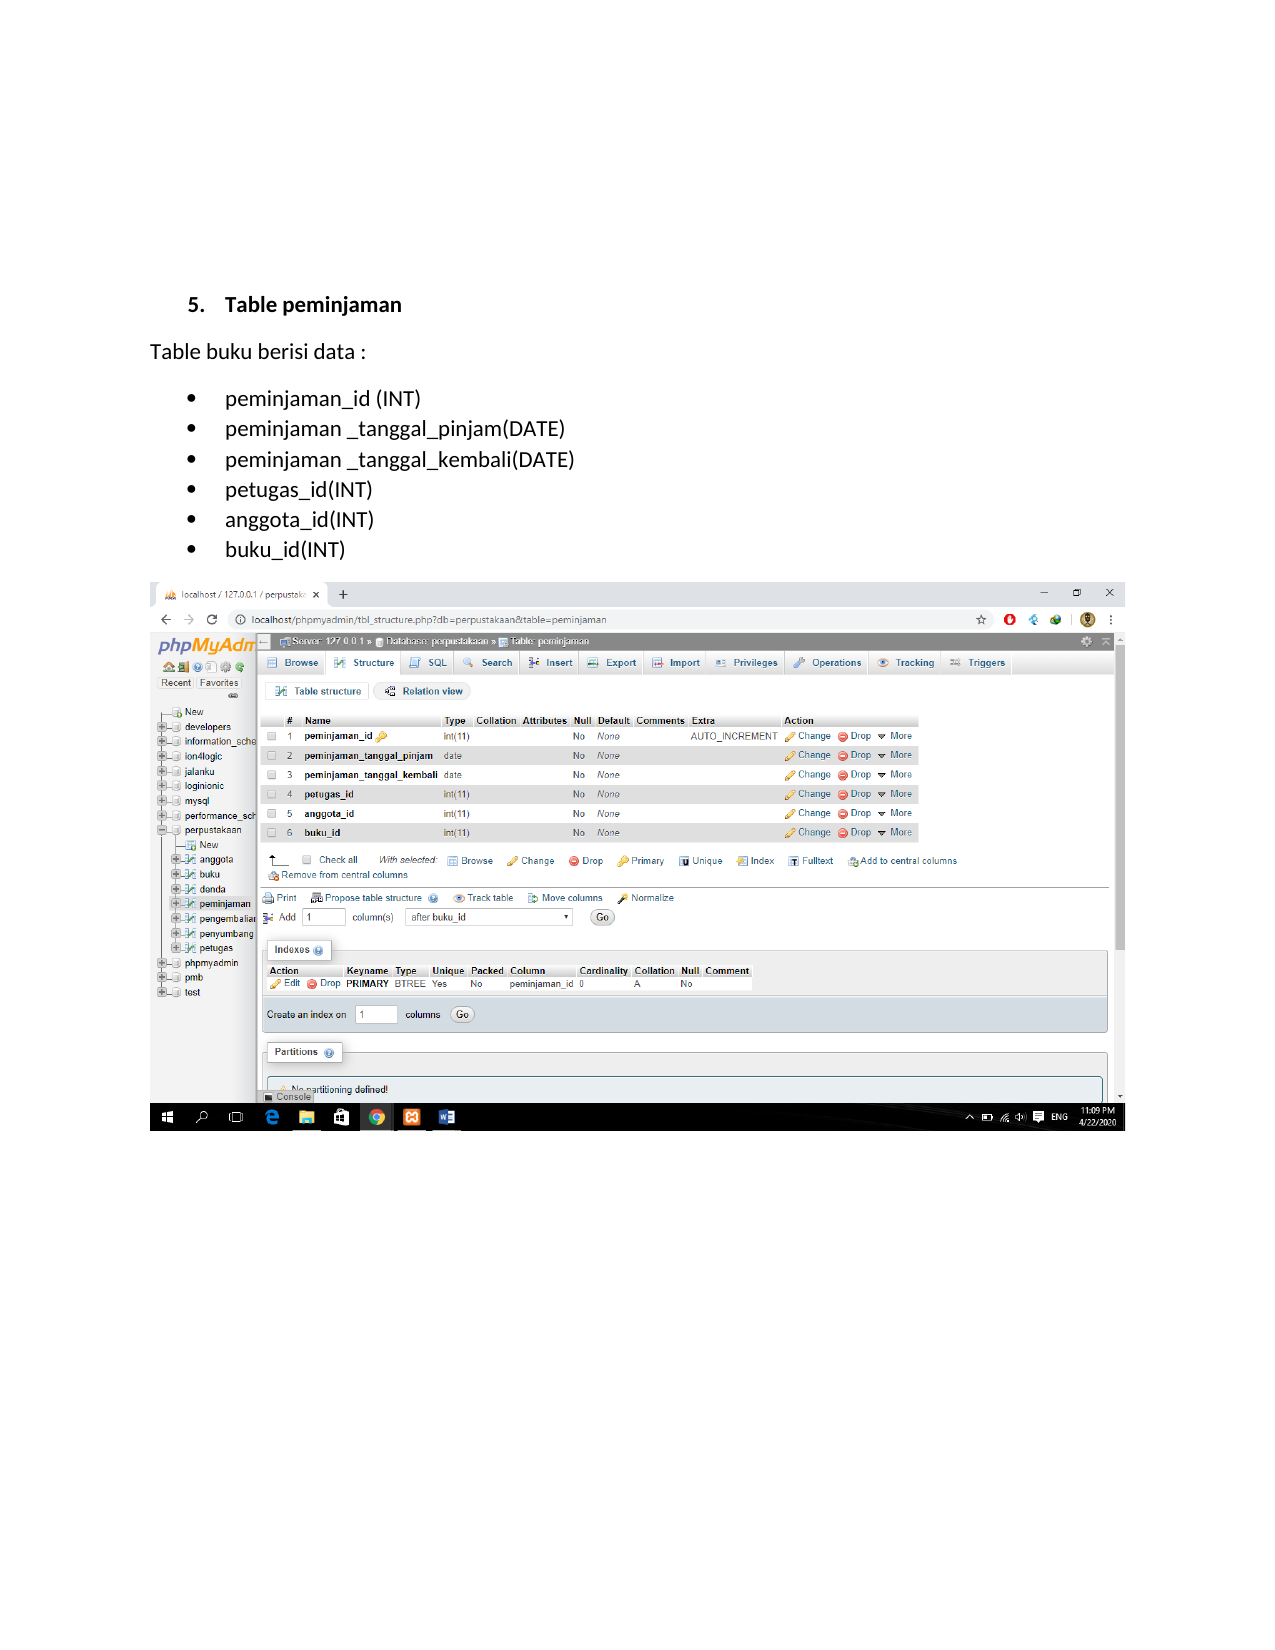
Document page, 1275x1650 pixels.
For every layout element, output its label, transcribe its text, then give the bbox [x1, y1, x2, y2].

text Table buku berisi data : [150, 337, 1125, 366]
list peminjaman_id (INT) [187, 384, 1125, 412]
list peminjaman _tanggal_kembali(DATE) [187, 445, 1125, 473]
list anggota_id(INT) [187, 505, 1125, 533]
list peminjaman _tanggal_pinjam(DATE) [187, 414, 1125, 443]
list Table peminjaman [187, 291, 1125, 319]
list buku_id(INT) [187, 535, 1125, 563]
picture [150, 582, 1125, 1131]
list petugas_id(INT) [187, 475, 1125, 503]
